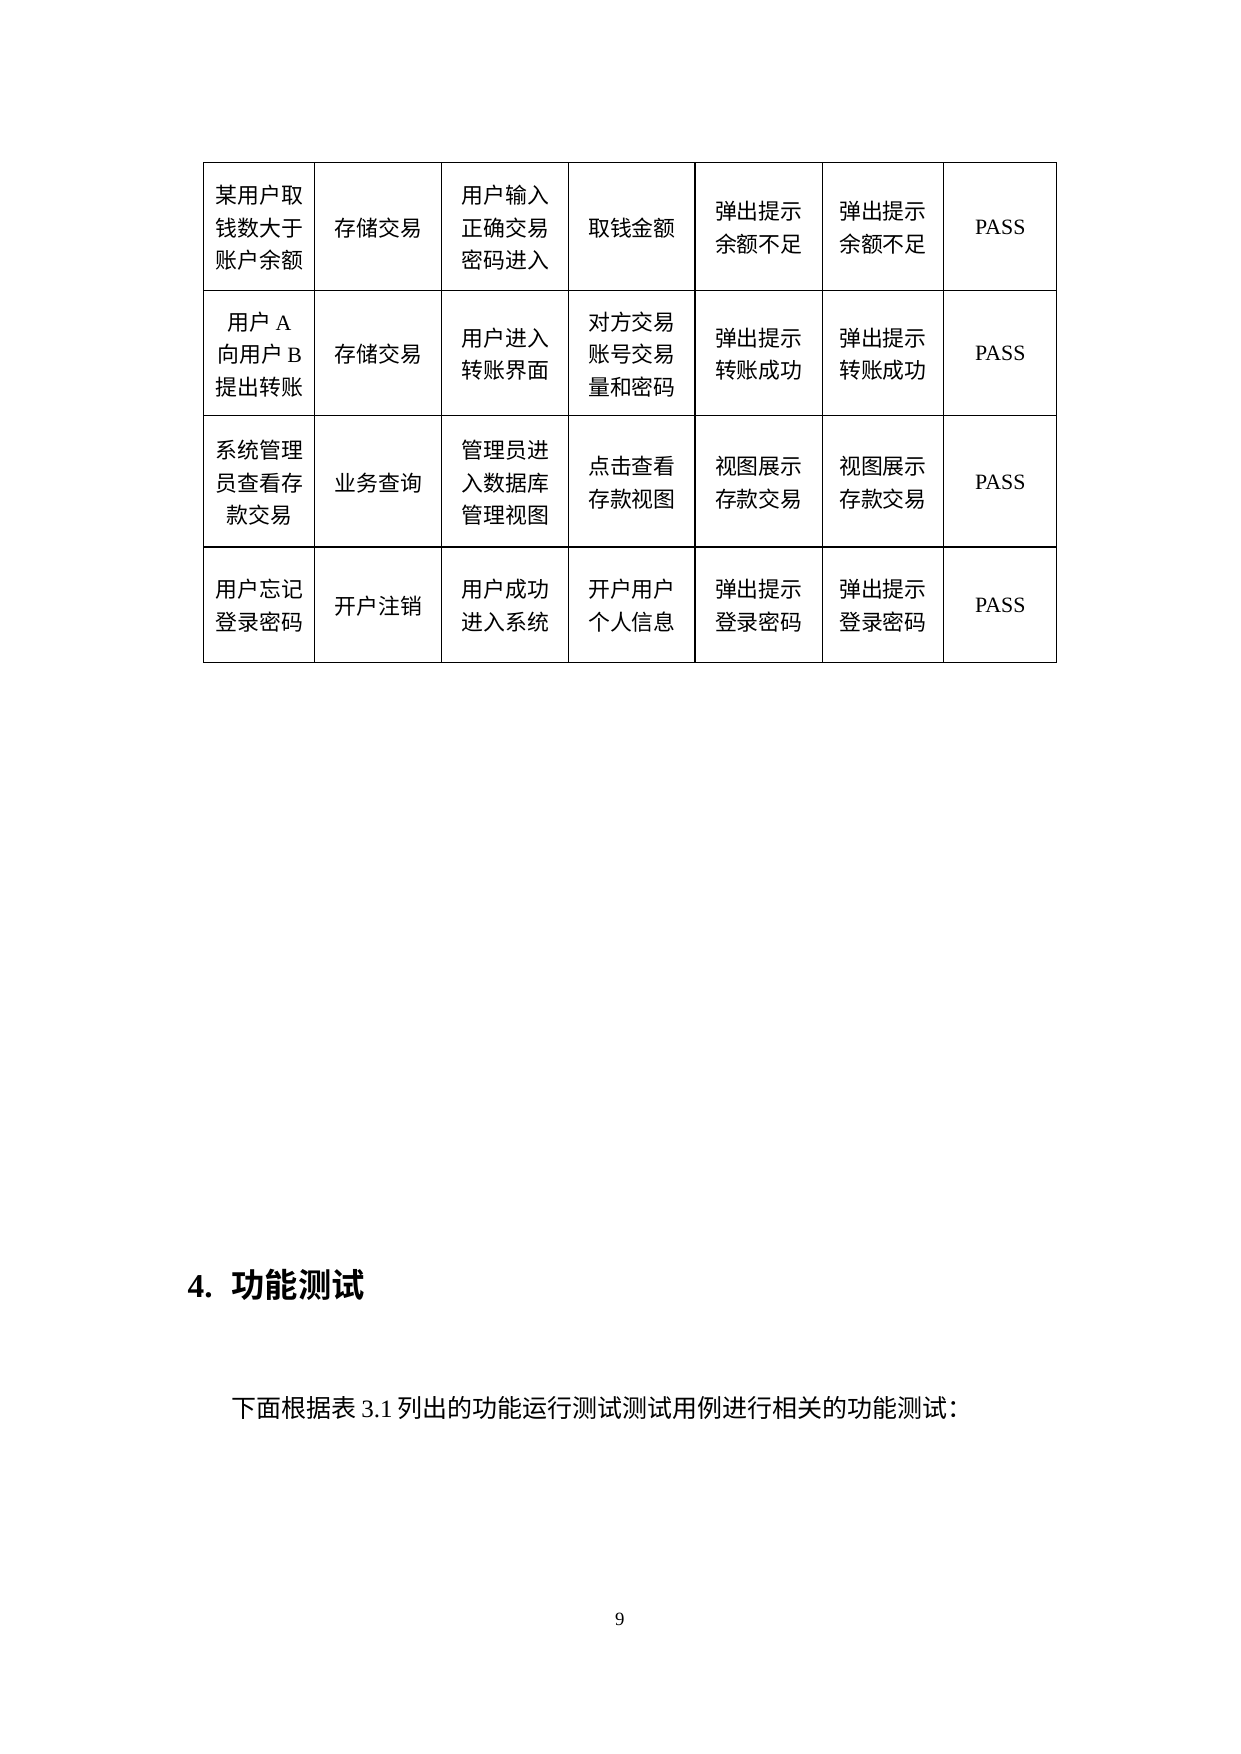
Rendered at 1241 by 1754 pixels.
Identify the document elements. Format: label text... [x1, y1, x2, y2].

table_cell 点击查看存款视图 [569, 416, 694, 546]
table_cell 开户注销 [315, 548, 441, 662]
table_cell 视图展示存款交易 [823, 416, 943, 546]
table_cell 系统管理员查看存款交易 [204, 416, 314, 546]
table_cell 取钱金额 [569, 163, 694, 290]
table_cell 视图展示存款交易 [696, 416, 822, 546]
table_cell 用户A向用户B提出转账 [204, 291, 314, 415]
table_cell PASS [944, 416, 1056, 546]
table_cell 弹出提示登录密码 [823, 548, 943, 662]
table_cell 用户忘记登录密码 [204, 548, 314, 662]
subtitle 功能测试 [187, 1251, 1053, 1316]
table_cell 对方交易账号交易量和密码 [569, 291, 694, 415]
table_cell 某用户取钱数大于账户余额 [204, 163, 314, 290]
table_cell PASS [944, 548, 1056, 662]
table_cell 开户用户个人信息 [569, 548, 694, 662]
text 下面根据表3.1列出的功能运行测试测试用例进行相关的功能测试： [187, 1374, 1053, 1439]
table_cell 存储交易 [315, 163, 441, 290]
table_cell PASS [944, 163, 1056, 290]
table_cell 管理员进入数据库管理视图 [442, 416, 568, 546]
table_cell 弹出提示余额不足 [823, 163, 943, 290]
table_cell 弹出提示登录密码 [696, 548, 822, 662]
table_cell 弹出提示转账成功 [823, 291, 943, 415]
table_cell 用户进入转账界面 [442, 291, 568, 415]
table_cell 用户输入正确交易密码进入 [442, 163, 568, 290]
table_cell 弹出提示转账成功 [696, 291, 822, 415]
table_cell 用户成功进入系统 [442, 548, 568, 662]
table_cell PASS [944, 291, 1056, 415]
table_cell 存储交易 [315, 291, 441, 415]
table_cell 弹出提示余额不足 [696, 163, 822, 290]
table_cell 业务查询 [315, 416, 441, 546]
